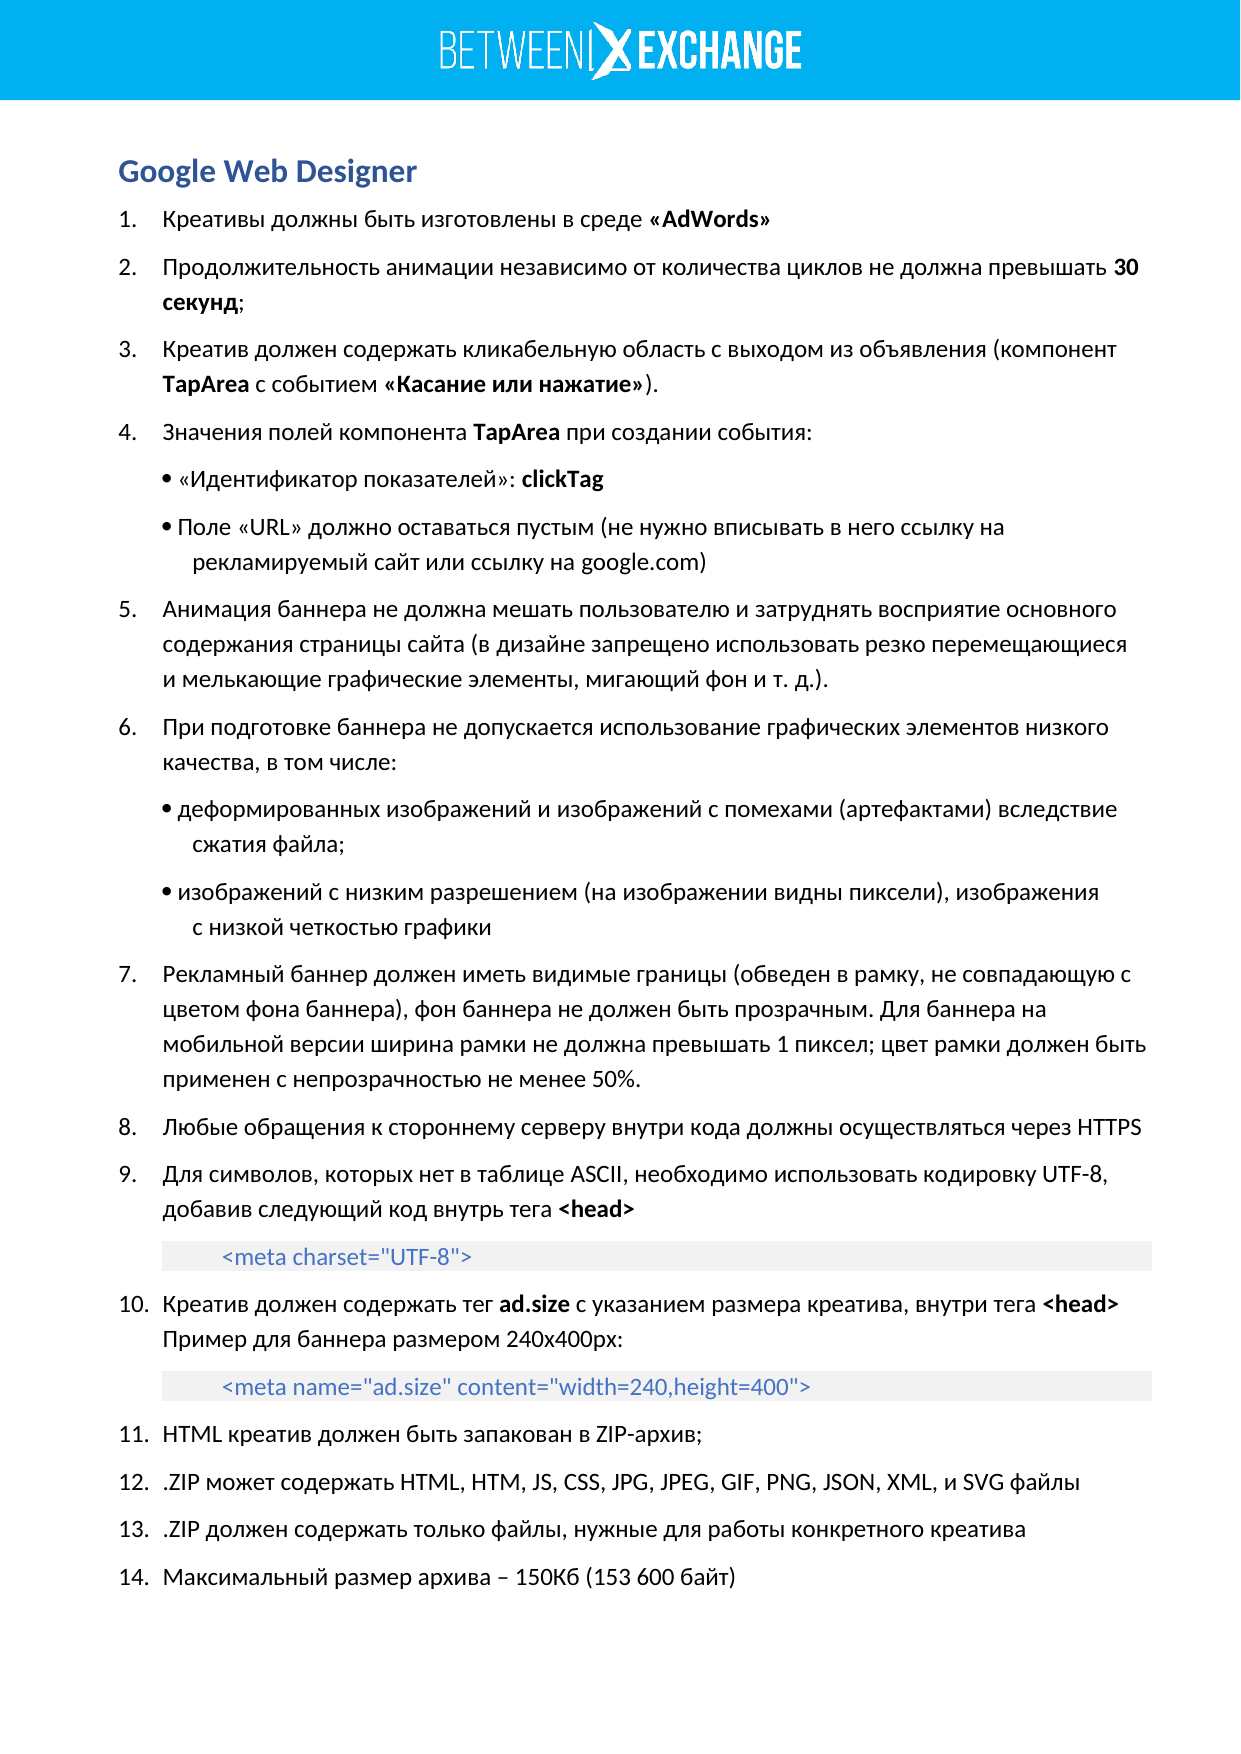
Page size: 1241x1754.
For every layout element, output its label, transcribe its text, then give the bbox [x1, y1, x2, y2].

list «Идентификатор показателей»: clickTag [162, 463, 1152, 494]
list Любые обращения к стороннему серверу внутри кода должны осуществляться через HTTPS [118, 1111, 1152, 1141]
list <meta name="ad.size" content="width=240,height=400"> [162, 1371, 1152, 1401]
list Креатив должен содержать кликабельную область с выходом из объявления (компонент TapArea с событием «Касание или нажатие»). [118, 333, 1152, 399]
list изображений с низким разрешением (на изображении видны пиксели), изображения с низкой четкостью графики [162, 876, 1152, 941]
subtitle Google Web Designer [118, 150, 1152, 191]
list Анимация баннера не должна мешать пользователю и затруднять восприятие основного содержания страницы сайта (в дизайне запрещено использовать резко перемещающиеся и мелькающие графические элементы, мигающий фон и т. д.). [118, 593, 1152, 694]
list Креатив должен содержать тег ad.size с указанием размера креатива, внутри тега <head> Пример для баннера размером 240х400px: [118, 1288, 1152, 1354]
list Рекламный баннер должен иметь видимые границы (обведен в рамку, не совпадающую с цветом фона баннера), фон баннера не должен быть прозрачным. Для баннера на мобильной версии ширина рамки не должна превышать 1 пиксел; цвет рамки должен быть применен с непрозрачностью не менее 50%. [118, 958, 1152, 1094]
list <meta charset="UTF-8"> [162, 1241, 1152, 1271]
list Для символов, которых нет в таблице ASCII, необходимо использовать кодировку UTF-8, добавив следующий код внутрь тега <head> [118, 1158, 1152, 1224]
list HTML креатив должен быть запакован в ZIP-архив; [118, 1418, 1152, 1449]
list Максимальный размер архива – 150Кб (153 600 байт) [118, 1561, 1152, 1591]
list Значения полей компонента TapArea при создании события: [118, 416, 1152, 446]
list Креативы должны быть изготовлены в среде «AdWords» [118, 203, 1152, 234]
list Продолжительность анимации независимо от количества циклов не должна превышать 30 секунд; [118, 251, 1152, 316]
list деформированных изображений и изображений с помехами (артефактами) вследствие сжатия файла; [162, 793, 1152, 859]
list Поле «URL» должно оставаться пустым (не нужно вписывать в него ссылку на рекламируемый сайт или ссылку на google.com) [162, 511, 1152, 576]
list .ZIP может содержать HTML, HTM, JS, CSS, JPG, JPEG, GIF, PNG, JSON, XML, и SVG файлы [118, 1466, 1152, 1496]
list .ZIP должен содержать только файлы, нужные для работы конкретного креатива [118, 1513, 1152, 1544]
list При подготовке баннера не допускается использование графических элементов низкого качества, в том числе: [118, 711, 1152, 776]
